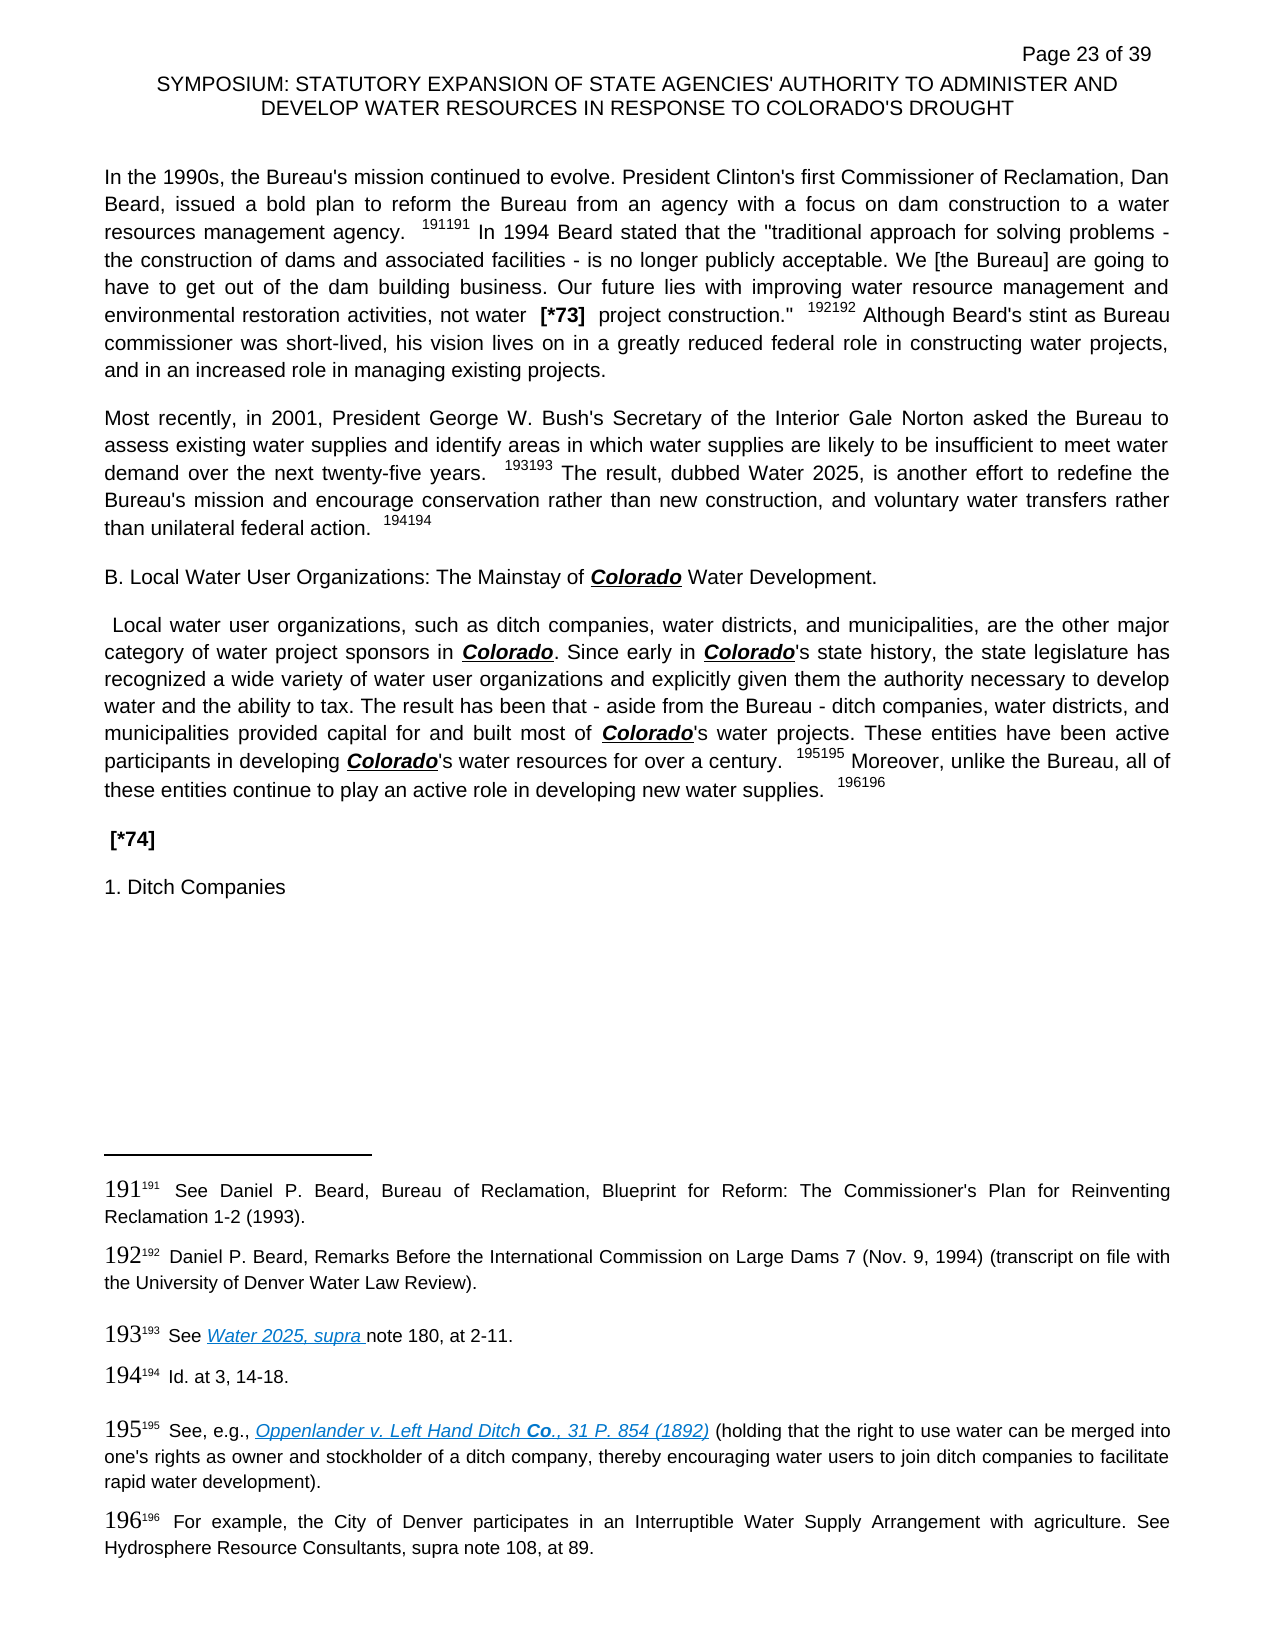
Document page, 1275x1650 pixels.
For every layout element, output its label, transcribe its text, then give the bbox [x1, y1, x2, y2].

text B. Local Water User Organizations: The Mainstay of Colorado Water Development. [104, 562, 1171, 589]
text Local water user organizations, such as ditch companies, water districts, and municipalities, are the other major category of water project sponsors in Colorado. Since early in Colorado's state history, the state legislature has recognized a wide variety of water user organizations and explicitly given them the authority necessary to develop water and the ability to tax. The result has been that - aside from the Bureau - ditch companies, water districts, and municipalities provided capital for and built most of Colorado's water projects. These entities have been active participants in developing Colorado's water resources for over a century. 195 Moreover, unlike the Bureau, all of these entities continue to play an active role in developing new water supplies. 196 [104, 610, 1171, 803]
text Most recently, in 2001, President George W. Bush's Secretary of the Interior Gale Norton asked the Bureau to assess existing water supplies and identify areas in which water supplies are likely to be insufficient to meet water demand over the next twenty-five years. 193 The result, dubbed Water 2025, is another effort to redefine the Bureau's mission and encourage conservation rather than new construction, and voluntary water transfers rather than unilateral federal action. 194 [104, 402, 1171, 541]
text In the 1990s, the Bureau's mission continued to evolve. President Clinton's first Commissioner of Reclamation, Dan Beard, issued a bold plan to reform the Bureau from an agency with a focus on dam construction to a water resources management agency. 191 In 1994 Beard stated that the "traditional approach for solving problems - the construction of dams and associated facilities - is no longer publicly acceptable. We [the Bureau] are going to have to get out of the dam building business. Our future lies with improving water resource management and environmental restoration activities, not water [*73] project construction." 192 Although Beard's stint as Bureau commissioner was short-lived, his vision lives on in a greatly reduced federal role in constructing water projects, and in an increased role in managing existing projects. [104, 161, 1171, 381]
text [*74] [104, 823, 1171, 851]
text 1. Ditch Companies [104, 871, 1171, 898]
